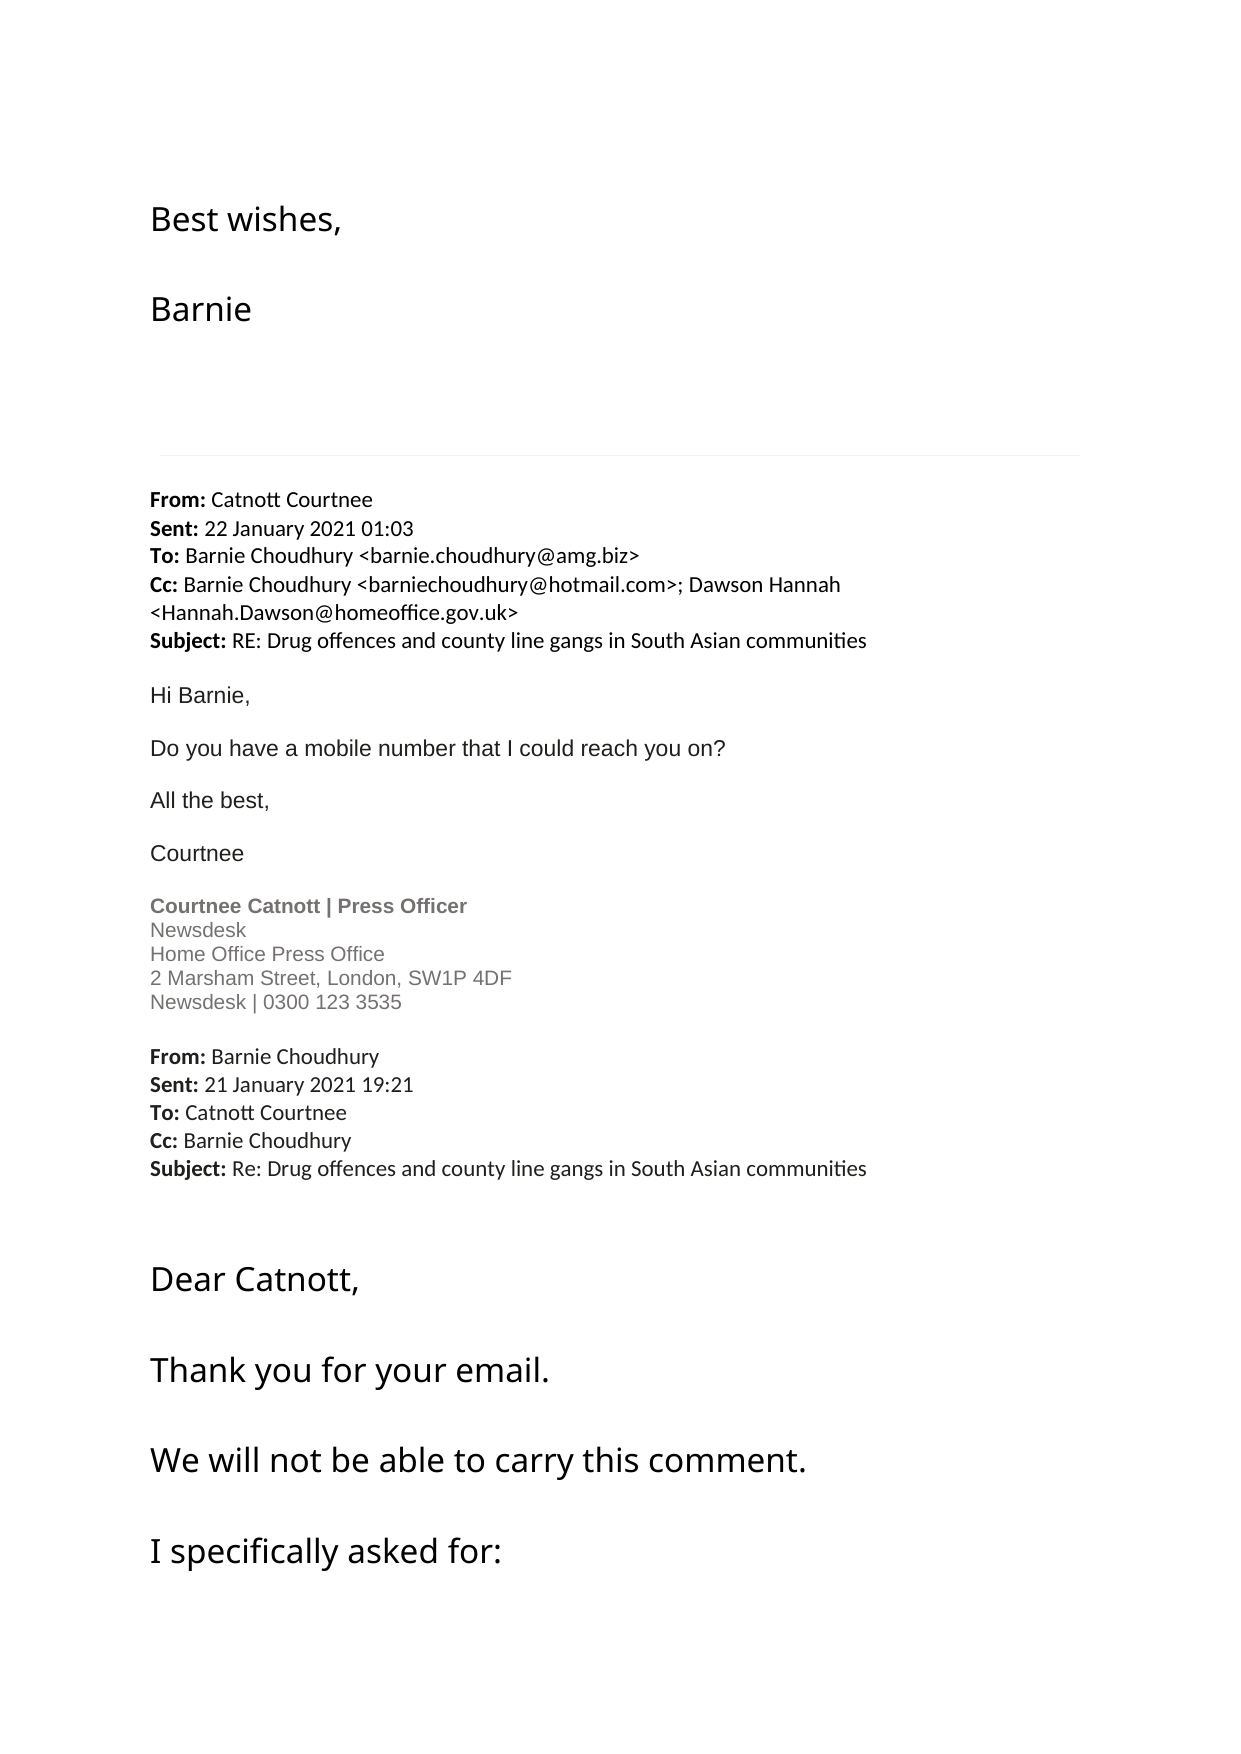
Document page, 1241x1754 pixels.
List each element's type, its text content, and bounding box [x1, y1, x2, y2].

text All the best, [150, 787, 1090, 813]
text Dear Catnott, [150, 1256, 1090, 1301]
text Thank you for your email. [150, 1346, 1090, 1392]
text From: Catnott Courtnee Sent: 22 January 2021 01:03 To: Barnie Choudhury <barnie.choudhury@amg.biz> Cc: Barnie Choudhury <barniechoudhury@hotmail.com>; Dawson Hannah <Hannah.Dawson@homeoffice.gov.uk> Subject: RE: Drug offences and county line gangs in South Asian communities [150, 486, 1090, 654]
text I specifically asked for: [150, 1528, 1090, 1573]
text Hi Barnie, [150, 682, 1090, 708]
text Barnie [150, 286, 1090, 332]
text Courtnee Catnott | Press Officer Newsdesk Home Office Press Office 2 Marsham Street, London, SW1P 4DF Newsdesk | 0300 123 3535 [150, 894, 1090, 1014]
text From: Barnie Choudhury Sent: 21 January 2021 19:21 To: Catnott Courtnee [150, 1042, 1090, 1126]
text We will not be able to carry this comment. [150, 1437, 1090, 1483]
text Courtnee [150, 840, 1090, 866]
text Do you have a mobile number that I could reach you on? [150, 734, 1090, 761]
text Cc: Barnie Choudhury Subject: Re: Drug offences and county line gangs in South Asian communities [150, 1126, 1090, 1182]
text Best wishes, [150, 195, 1090, 241]
